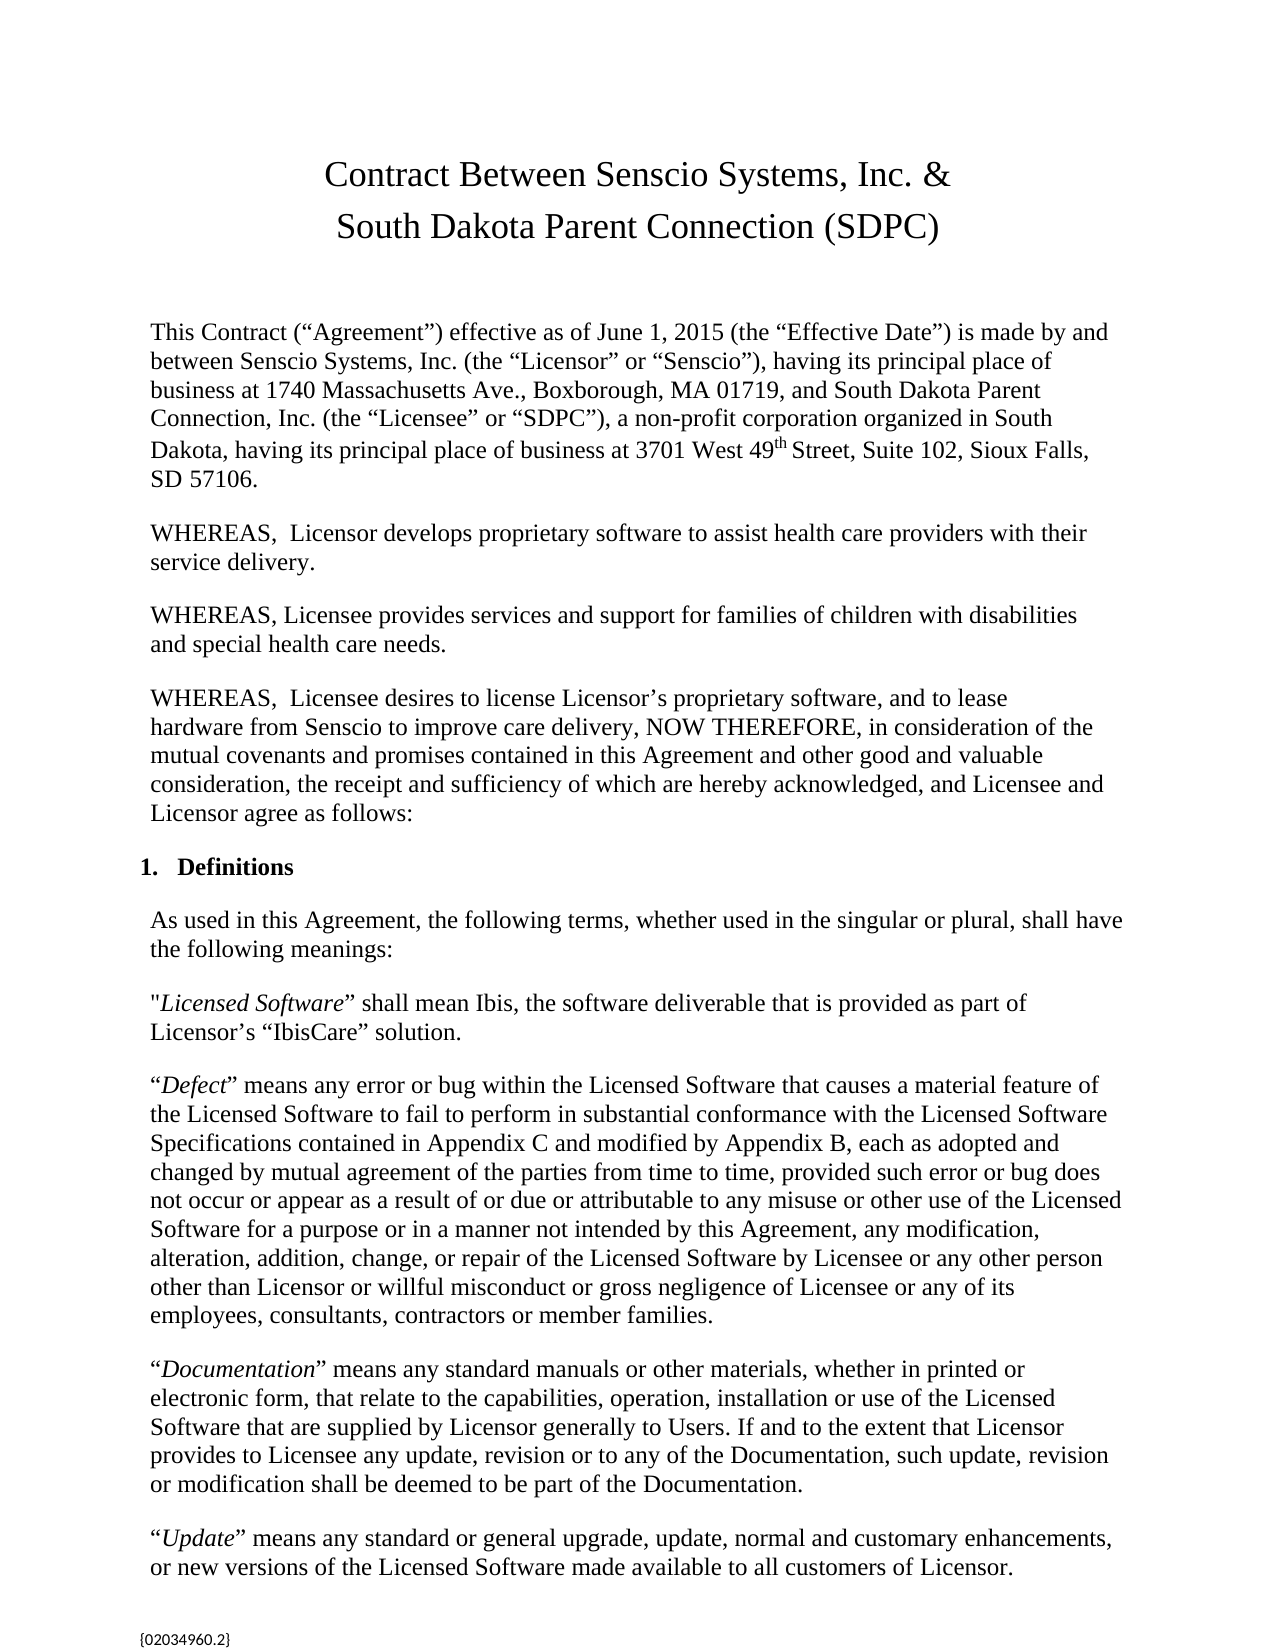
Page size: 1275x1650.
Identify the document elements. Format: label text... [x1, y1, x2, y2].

text WHEREAS, Licensee desires to license Licensor’s proprietary software, and to lease hardware from Senscio to improve care delivery, NOW THEREFORE, in consideration of the mutual covenants and promises contained in this Agreement and other good and valuable consideration, the receipt and sufficiency of which are hereby acknowledged, and Licensee and Licensor agree as follows: [150, 683, 1104, 827]
text South Dakota Parent Connection (SDPC) [139, 205, 1135, 247]
text “Documentation” means any standard manuals or other materials, whether in printed or electronic form, that relate to the capabilities, operation, installation or use of the Licensed Software that are supplied by Licensor generally to Users. If and to the extent that Licensor provides to Licensee any update, revision or to any of the Documentation, such update, revision or modification shall be deemed to be part of the Documentation. [150, 1354, 1109, 1498]
subtitle Definitions [139, 852, 953, 880]
text As used in this Agreement, the following terms, whether used in the singular or plural, shall have the following meanings: [150, 905, 1123, 963]
text WHEREAS, Licensor develops proprietary software to assist health care providers with their service delivery. [150, 518, 1104, 575]
text “Update” means any standard or general upgrade, update, normal and customary enhancements, or new versions of the Licensed Software made available to all customers of Licensor. [150, 1523, 1113, 1580]
text "Licensed Software” shall mean Ibis, the software deliverable that is provided as part of Licensor’s “IbisCare” solution. [150, 988, 1027, 1045]
text WHEREAS, Licensee provides services and support for families of children with disabilities and special health care needs. [150, 600, 1104, 658]
text Contract Between Senscio Systems, Inc. & [139, 152, 1135, 194]
text “Defect” means any error or bug within the Licensed Software that causes a material feature of the Licensed Software to fail to perform in substantial conformance with the Licensed Software Specifications contained in Appendix C and modified by Appendix B, each as adopted and changed by mutual agreement of the parties from time to time, provided such error or bug does not occur or appear as a result of or due or attributable to any misuse or other use of the Licensed Software for a purpose or in a manner not intended by this Agreement, any modification, alteration, addition, change, or repair of the Licensed Software by Licensee or any other person other than Licensor or willful misconduct or gross negligence of Licensee or any of its employees, consultants, contractors or member families. [150, 1070, 1122, 1329]
text This Contract (“Agreement”) effective as of June 1, 2015 (the “Effective Date”) is made by and between Senscio Systems, Inc. (the “Licensor” or “Senscio”), having its principal place of business at 1740 Massachusetts Ave., Boxborough, MA 01719, and South Dakota Parent Connection, Inc. (the “Licensee” or “SDPC”), a non-profit corporation organized in South Dakota, having its principal place of business at 3701 West 49th Street, Suite 102, Sioux Falls, SD 57106. [150, 317, 1122, 493]
